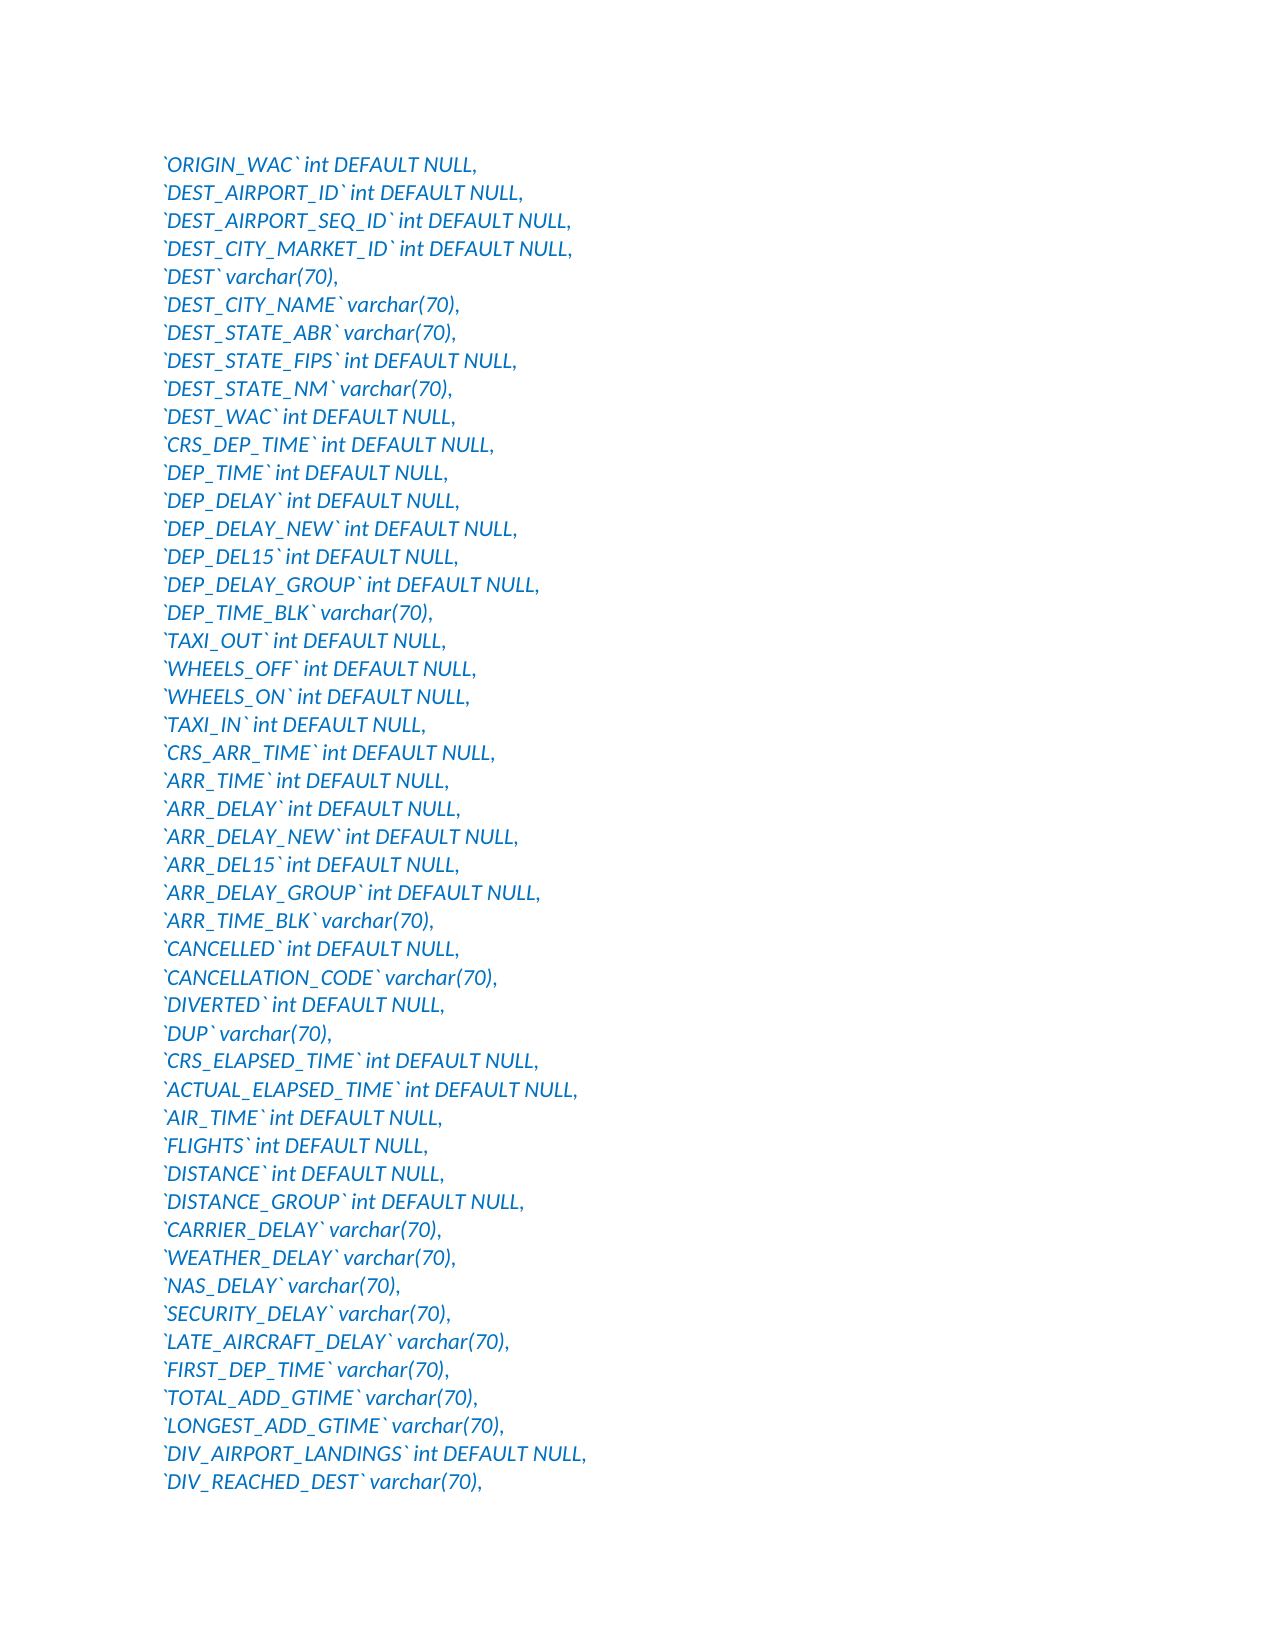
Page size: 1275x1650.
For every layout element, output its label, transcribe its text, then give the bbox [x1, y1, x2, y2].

text `DEST_CITY_MARKET_ID` int DEFAULT NULL, [150, 234, 1125, 262]
text `DEP_DELAY` int DEFAULT NULL, [150, 486, 1125, 514]
text `TAXI_OUT` int DEFAULT NULL, [150, 626, 1125, 654]
text `FIRST_DEP_TIME` varchar(70), [150, 1355, 1125, 1383]
text `CANCELLED` int DEFAULT NULL, [150, 934, 1125, 963]
text `DEP_DELAY_NEW` int DEFAULT NULL, [150, 514, 1125, 542]
text `DIVERTED` int DEFAULT NULL, [150, 991, 1125, 1019]
text `DEP_TIME` int DEFAULT NULL, [150, 458, 1125, 486]
text `WEATHER_DELAY` varchar(70), [150, 1243, 1125, 1271]
text `DUP` varchar(70), [150, 1019, 1125, 1047]
text `TOTAL_ADD_GTIME` varchar(70), [150, 1383, 1125, 1411]
text `DIV_AIRPORT_LANDINGS` int DEFAULT NULL, [150, 1439, 1125, 1467]
text `FLIGHTS` int DEFAULT NULL, [150, 1131, 1125, 1159]
text `ARR_TIME` int DEFAULT NULL, [150, 766, 1125, 794]
text `CANCELLATION_CODE` varchar(70), [150, 963, 1125, 991]
text `ORIGIN_WAC` int DEFAULT NULL, [150, 150, 1125, 178]
text `DEST_AIRPORT_SEQ_ID` int DEFAULT NULL, [150, 206, 1125, 234]
text `NAS_DELAY` varchar(70), [150, 1271, 1125, 1299]
text `CRS_DEP_TIME` int DEFAULT NULL, [150, 430, 1125, 458]
text `CRS_ARR_TIME` int DEFAULT NULL, [150, 738, 1125, 766]
text `ARR_TIME_BLK` varchar(70), [150, 907, 1125, 934]
text `DIV_REACHED_DEST` varchar(70), [150, 1467, 1125, 1495]
text `DEST` varchar(70), [150, 262, 1125, 290]
text `WHEELS_ON` int DEFAULT NULL, [150, 682, 1125, 710]
text `DEST_STATE_FIPS` int DEFAULT NULL, [150, 346, 1125, 374]
text `DEST_STATE_NM` varchar(70), [150, 374, 1125, 402]
text `DEP_DEL15` int DEFAULT NULL, [150, 542, 1125, 570]
text `TAXI_IN` int DEFAULT NULL, [150, 710, 1125, 738]
text `LONGEST_ADD_GTIME` varchar(70), [150, 1411, 1125, 1439]
text `CARRIER_DELAY` varchar(70), [150, 1215, 1125, 1243]
text `DEST_AIRPORT_ID` int DEFAULT NULL, [150, 178, 1125, 206]
text `DEST_CITY_NAME` varchar(70), [150, 290, 1125, 318]
text `ACTUAL_ELAPSED_TIME` int DEFAULT NULL, [150, 1075, 1125, 1103]
text `ARR_DELAY` int DEFAULT NULL, [150, 794, 1125, 822]
text `ARR_DELAY_GROUP` int DEFAULT NULL, [150, 878, 1125, 907]
text `DEP_DELAY_GROUP` int DEFAULT NULL, [150, 570, 1125, 598]
text `DISTANCE` int DEFAULT NULL, [150, 1159, 1125, 1187]
text `ARR_DELAY_NEW` int DEFAULT NULL, [150, 822, 1125, 851]
text `AIR_TIME` int DEFAULT NULL, [150, 1103, 1125, 1131]
text `WHEELS_OFF` int DEFAULT NULL, [150, 654, 1125, 682]
text `LATE_AIRCRAFT_DELAY` varchar(70), [150, 1327, 1125, 1355]
text `DEST_WAC` int DEFAULT NULL, [150, 402, 1125, 430]
text `ARR_DEL15` int DEFAULT NULL, [150, 851, 1125, 878]
text `CRS_ELAPSED_TIME` int DEFAULT NULL, [150, 1047, 1125, 1075]
text `DEP_TIME_BLK` varchar(70), [150, 598, 1125, 626]
text `SECURITY_DELAY` varchar(70), [150, 1299, 1125, 1327]
text `DISTANCE_GROUP` int DEFAULT NULL, [150, 1187, 1125, 1215]
text `DEST_STATE_ABR` varchar(70), [150, 318, 1125, 346]
